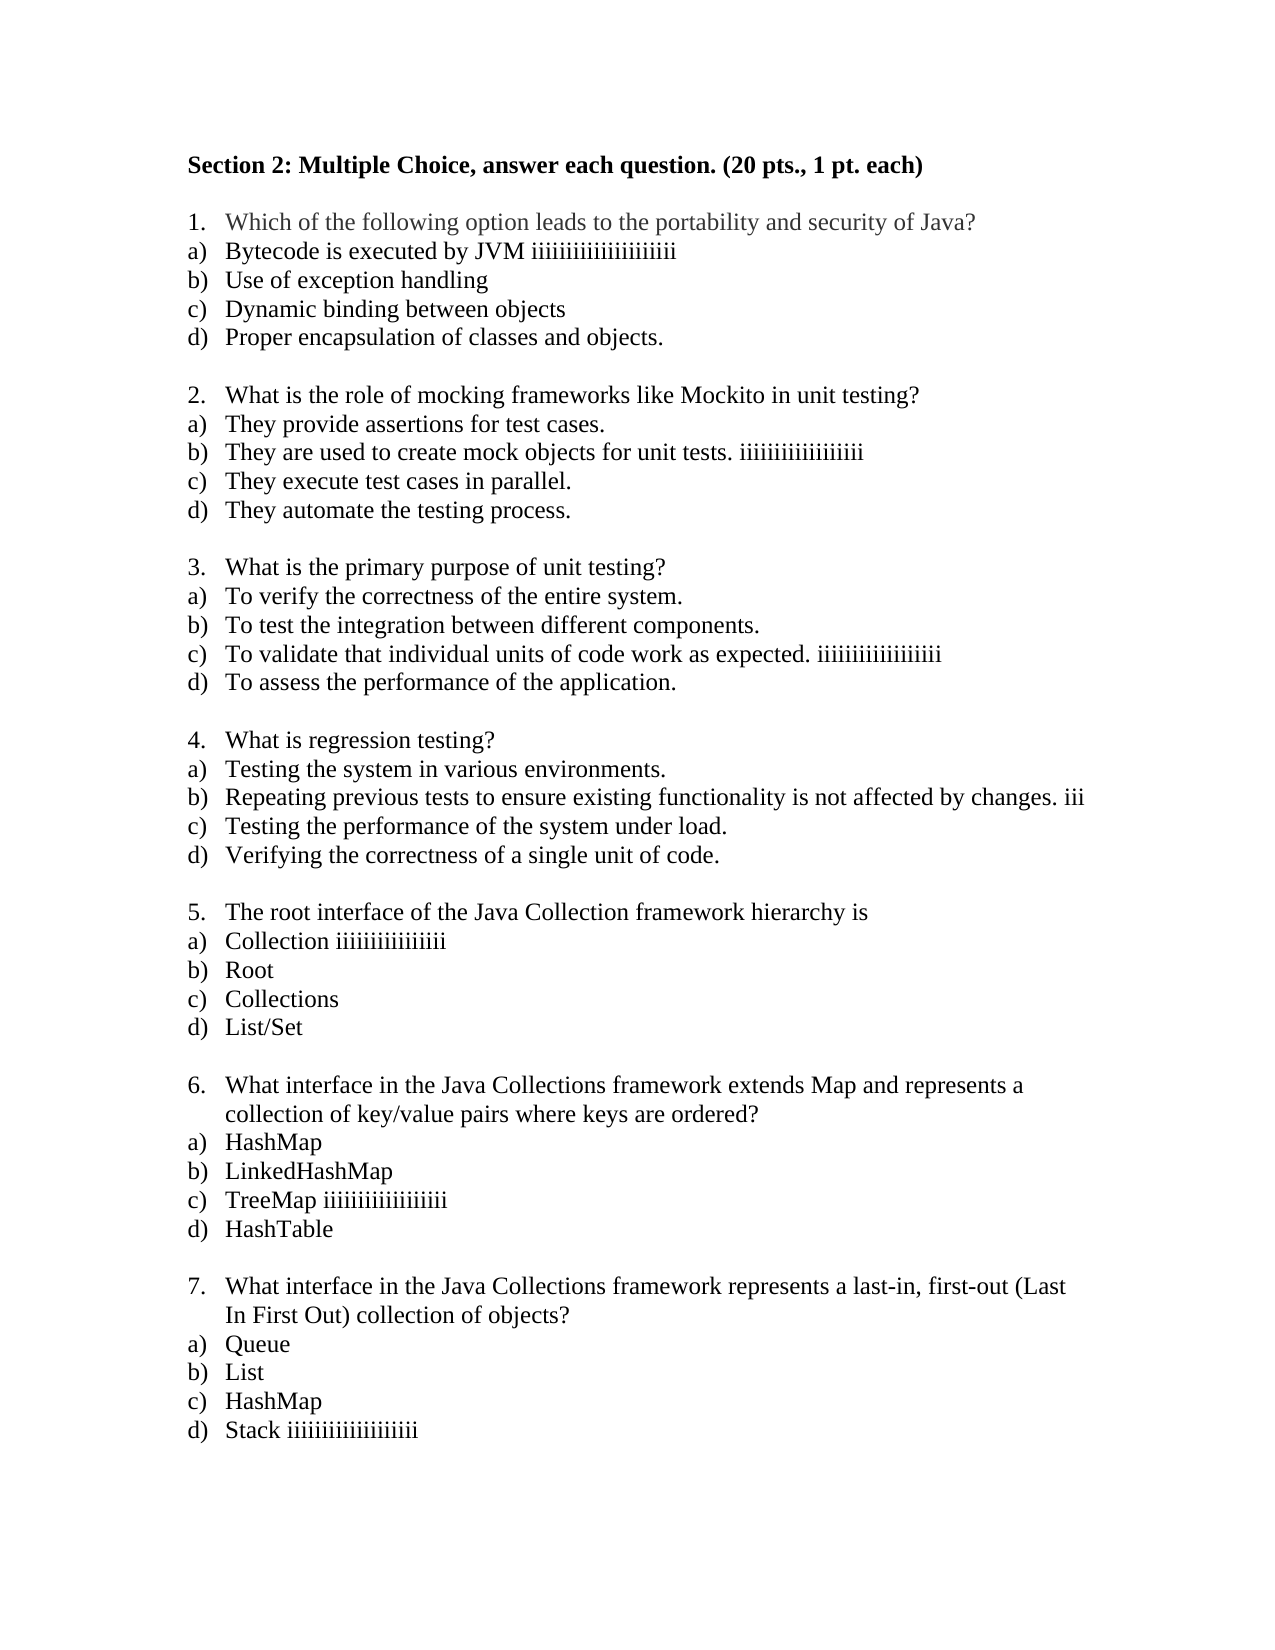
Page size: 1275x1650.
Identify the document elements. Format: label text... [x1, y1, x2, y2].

list TreeMap iiiiiiiiiiiiiiiiii [187, 1185, 1087, 1214]
list To test the integration between different components. [187, 610, 1087, 639]
list Use of exception handling [187, 265, 1087, 294]
list HashTable [187, 1214, 1087, 1242]
list Testing the system in various environments. [187, 754, 1087, 782]
list What is regression testing? [187, 725, 1087, 754]
list What is the primary purpose of unit testing? [187, 552, 1087, 581]
list Collections [187, 984, 1087, 1012]
list Bytecode is executed by JVM iiiiiiiiiiiiiiiiiiiii [187, 236, 1087, 265]
list The root interface of the Java Collection framework hierarchy is [187, 897, 1087, 926]
list To verify the correctness of the entire system. [187, 581, 1087, 610]
text Section 2: Multiple Choice, answer each question. (20 pts., 1 pt. each) [187, 150, 1087, 179]
list Testing the performance of the system under load. [187, 811, 1087, 840]
list To assess the performance of the application. [187, 667, 1087, 696]
list HashMap [187, 1386, 1087, 1415]
list Stack iiiiiiiiiiiiiiiiiii [187, 1415, 1087, 1444]
list List [187, 1357, 1087, 1386]
list List/Set [187, 1012, 1087, 1041]
list Which of the following option leads to the portability and security of Java? [187, 207, 1087, 236]
list What is the role of mocking frameworks like Mockito in unit testing? [187, 380, 1087, 409]
list They are used to create mock objects for unit tests. iiiiiiiiiiiiiiiiii [187, 437, 1087, 466]
list They automate the testing process. [187, 495, 1087, 524]
list They execute test cases in parallel. [187, 466, 1087, 495]
list Queue [187, 1329, 1087, 1357]
list What interface in the Java Collections framework represents a last-in, first-out (Last In First Out) collection of objects? [187, 1271, 1087, 1329]
list What interface in the Java Collections framework extends Map and represents a collection of key/value pairs where keys are ordered? [187, 1070, 1087, 1127]
list HashMap [187, 1127, 1087, 1156]
list To validate that individual units of code work as expected. iiiiiiiiiiiiiiiiii [187, 639, 1087, 667]
list LinkedHashMap [187, 1156, 1087, 1185]
list Repeating previous tests to ensure existing functionality is not affected by changes. iii [187, 782, 1087, 811]
list Root [187, 955, 1087, 984]
list Collection iiiiiiiiiiiiiiii [187, 926, 1087, 955]
list They provide assertions for test cases. [187, 409, 1087, 437]
list Dynamic binding between objects [187, 294, 1087, 322]
list Verifying the correctness of a single unit of code. [187, 840, 1087, 869]
list Proper encapsulation of classes and objects. [187, 322, 1087, 351]
